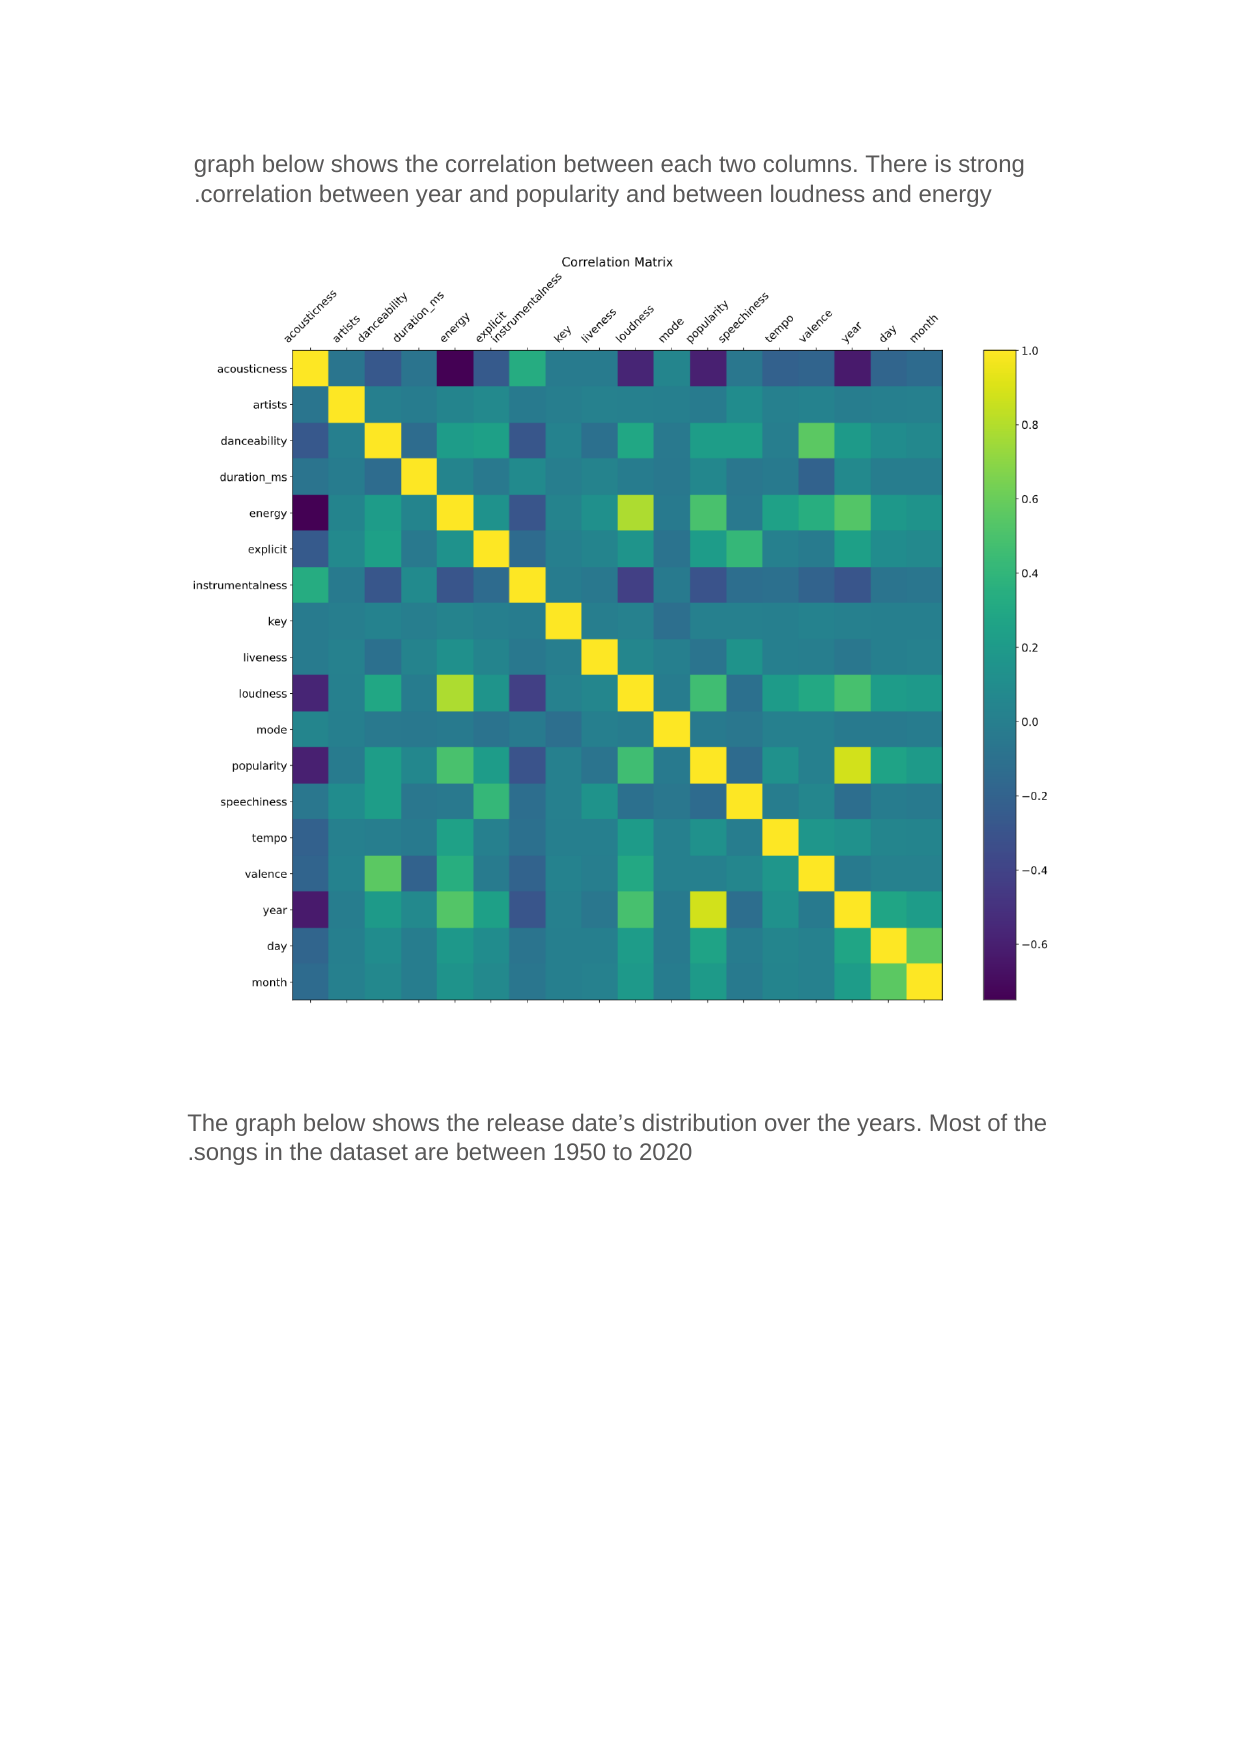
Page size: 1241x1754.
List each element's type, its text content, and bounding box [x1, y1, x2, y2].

picture [187, 251, 1053, 1008]
text The graph below shows the release date’s distribution over the years. Most of the songs in the dataset are between 1950 to 2020. [187, 1108, 1053, 1166]
